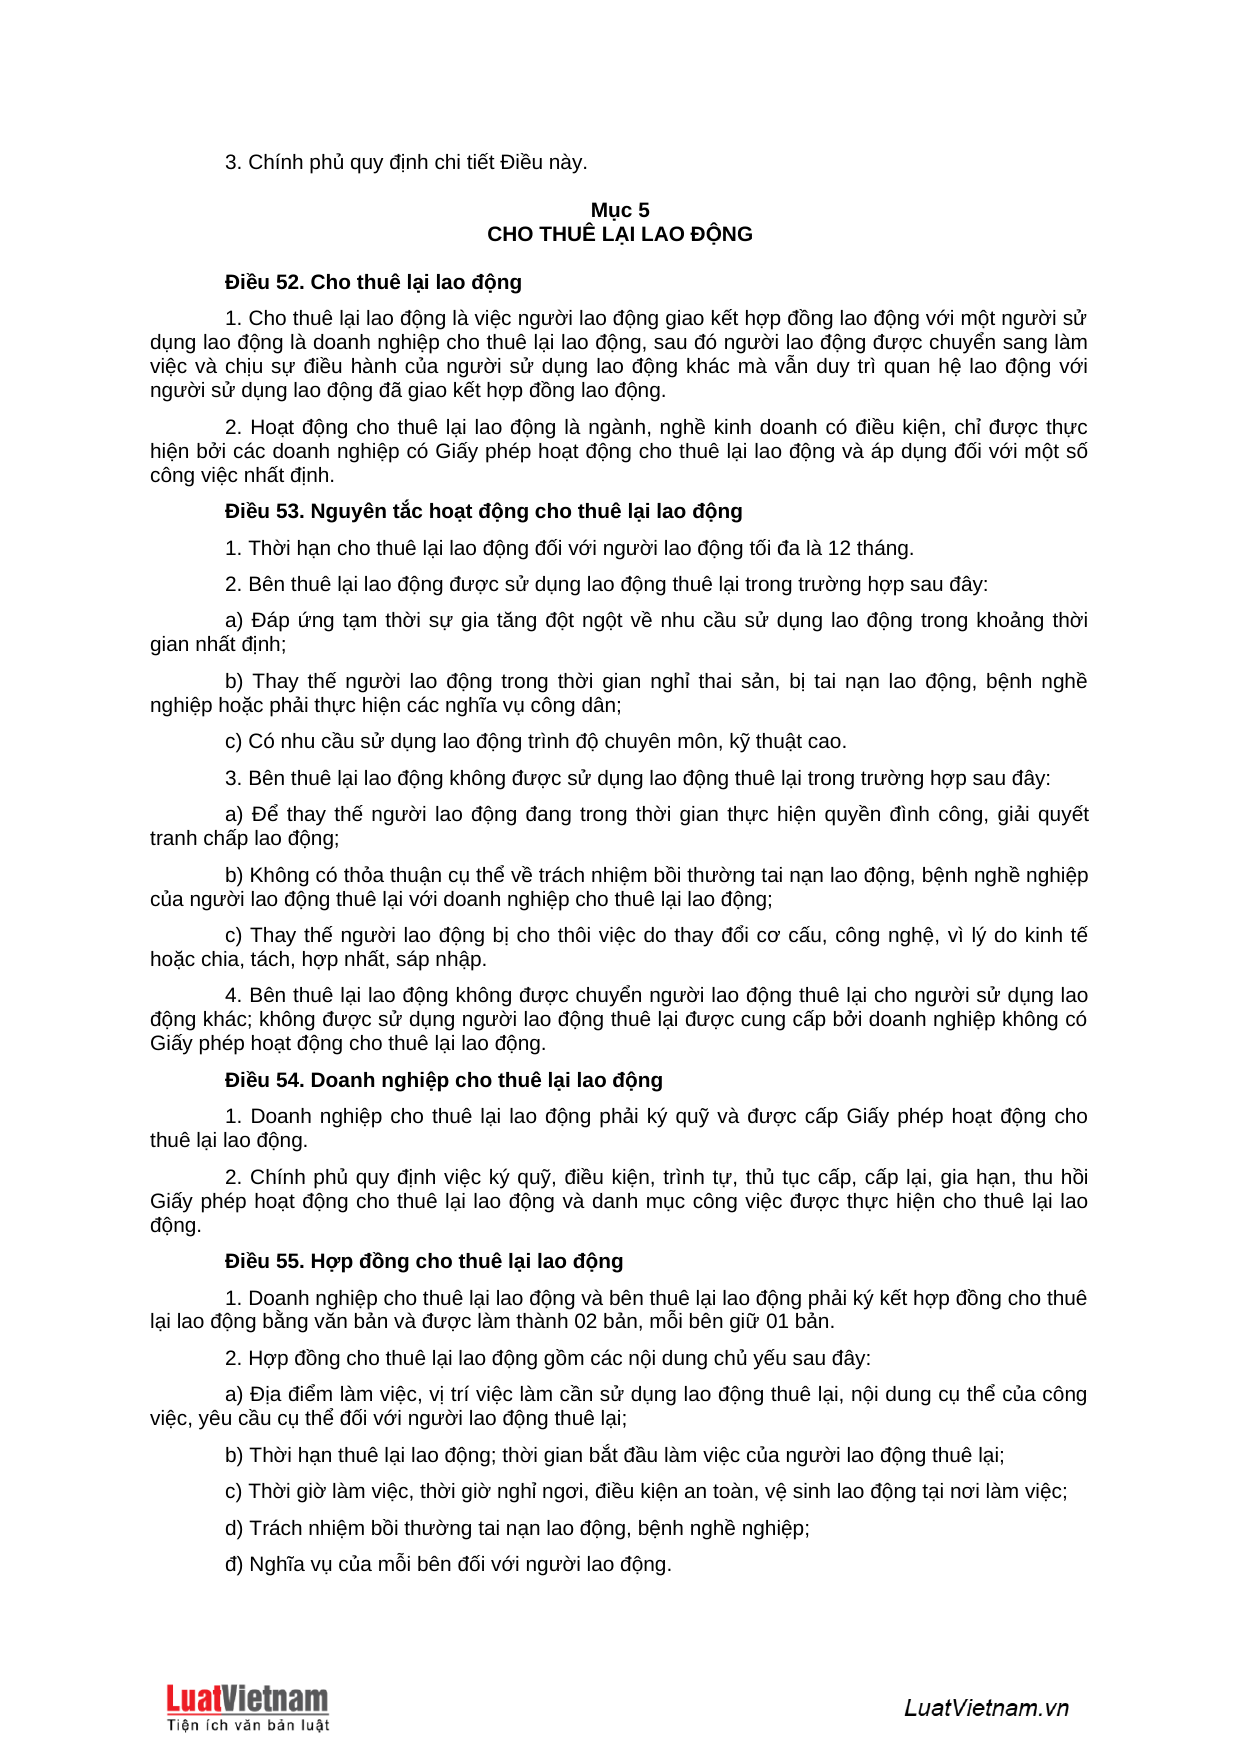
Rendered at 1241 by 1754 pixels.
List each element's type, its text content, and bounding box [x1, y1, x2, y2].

text d) Trách nhiệm bồi thường tai nạn lao động, bệnh nghề nghiệp; [150, 1516, 1090, 1539]
text c) Thời giờ làm việc, thời giờ nghỉ ngơi, điều kiện an toàn, vệ sinh lao động tại nơi làm việc; [150, 1479, 1090, 1503]
text 1. Thời hạn cho thuê lại lao động đối với người lao động tối đa là 12 tháng. [150, 535, 1090, 559]
text đ) Nghĩa vụ của mỗi bên đối với người lao động. [150, 1552, 1090, 1576]
text Điều 55. Hợp đồng cho thuê lại lao động [150, 1249, 1090, 1273]
text b) Không có thỏa thuận cụ thể về trách nhiệm bồi thường tai nạn lao động, bệnh nghề nghiệp của người lao động thuê lại với doanh nghiệp cho thuê lại lao động; [150, 862, 1090, 910]
text a) Để thay thế người lao động đang trong thời gian thực hiện quyền đình công, giải quyết tranh chấp lao động; [150, 802, 1090, 850]
text 3. Bên thuê lại lao động không được sử dụng lao động thuê lại trong trường hợp sau đây: [150, 766, 1090, 789]
text b) Thay thế người lao động trong thời gian nghỉ thai sản, bị tai nạn lao động, bệnh nghề nghiệp hoặc phải thực hiện các nghĩa vụ công dân; [150, 669, 1090, 717]
text 2. Hợp đồng cho thuê lại lao động gồm các nội dung chủ yếu sau đây: [150, 1346, 1090, 1370]
text a) Địa điểm làm việc, vị trí việc làm cần sử dụng lao động thuê lại, nội dung cụ thể của công việc, yêu cầu cụ thể đối với người lao động thuê lại; [150, 1382, 1090, 1430]
text Điều 52. Cho thuê lại lao động [150, 270, 1090, 294]
text Mục 5 [150, 198, 1090, 222]
text c) Thay thế người lao động bị cho thôi việc do thay đổi cơ cấu, công nghệ, vì lý do kinh tế hoặc chia, tách, hợp nhất, sáp nhập. [150, 923, 1090, 971]
text Điều 54. Doanh nghiệp cho thuê lại lao động [150, 1068, 1090, 1092]
text a) Đáp ứng tạm thời sự gia tăng đột ngột về nhu cầu sử dụng lao động trong khoảng thời gian nhất định; [150, 608, 1090, 656]
text c) Có nhu cầu sử dụng lao động trình độ chuyên môn, kỹ thuật cao. [150, 729, 1090, 753]
text b) Thời hạn thuê lại lao động; thời gian bắt đầu làm việc của người lao động thuê lại; [150, 1443, 1090, 1467]
text 1. Doanh nghiệp cho thuê lại lao động và bên thuê lại lao động phải ký kết hợp đồng cho thuê lại lao động bằng văn bản và được làm thành 02 bản, mỗi bên giữ 01 bản. [150, 1285, 1090, 1333]
picture [150, 1662, 1088, 1754]
text 4. Bên thuê lại lao động không được chuyển người lao động thuê lại cho người sử dụng lao động khác; không được sử dụng người lao động thuê lại được cung cấp bởi doanh nghiệp không có Giấy phép hoạt động cho thuê lại lao động. [150, 983, 1090, 1055]
text 2. Bên thuê lại lao động được sử dụng lao động thuê lại trong trường hợp sau đây: [150, 572, 1090, 596]
text 1. Cho thuê lại lao động là việc người lao động giao kết hợp đồng lao động với một người sử dụng lao động là doanh nghiệp cho thuê lại lao động, sau đó người lao động được chuyển sang làm việc và chịu sự điều hành của người sử dụng lao động khác mà vẫn duy trì quan hệ lao động với người sử dụng lao động đã giao kết hợp đồng lao động. [150, 306, 1090, 402]
text 3. Chính phủ quy định chi tiết Điều này. [150, 150, 1090, 174]
text 1. Doanh nghiệp cho thuê lại lao động phải ký quỹ và được cấp Giấy phép hoạt động cho thuê lại lao động. [150, 1104, 1090, 1152]
text 2. Hoạt động cho thuê lại lao động là ngành, nghề kinh doanh có điều kiện, chỉ được thực hiện bởi các doanh nghiệp có Giấy phép hoạt động cho thuê lại lao động và áp dụng đối với một số công việc nhất định. [150, 414, 1090, 486]
text CHO THUÊ LẠI LAO ĐỘNG [150, 222, 1090, 246]
text Điều 53. Nguyên tắc hoạt động cho thuê lại lao động [150, 499, 1090, 523]
text 2. Chính phủ quy định việc ký quỹ, điều kiện, trình tự, thủ tục cấp, cấp lại, gia hạn, thu hồi Giấy phép hoạt động cho thuê lại lao động và danh mục công việc được thực hiện cho thuê lại lao động. [150, 1164, 1090, 1236]
